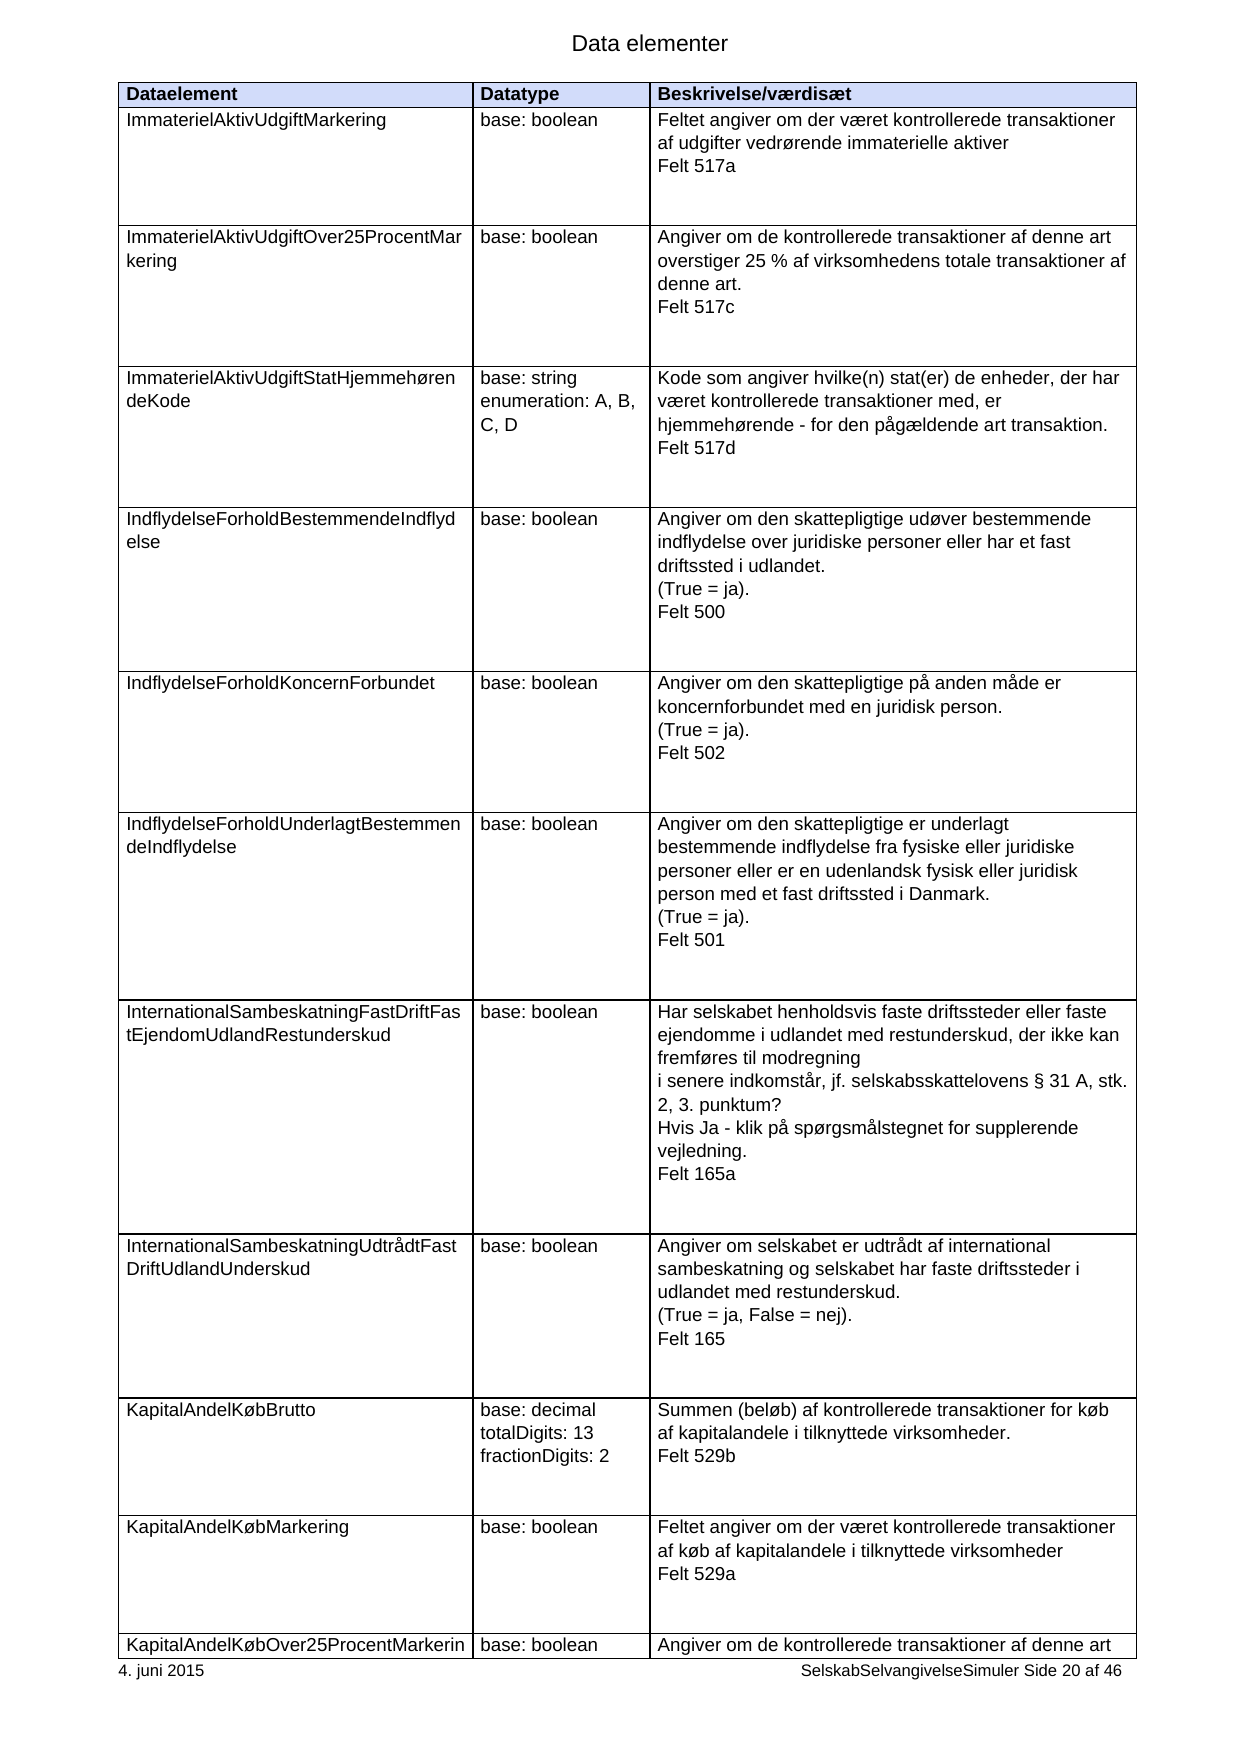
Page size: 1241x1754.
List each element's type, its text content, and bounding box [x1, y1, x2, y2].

table_cell KapitalAndelKøbMarkering [119, 1516, 472, 1632]
table_cell Feltet angiver om der været kontrollerede transaktioner af køb af kapitalandele i tilknyttede virksomheder Felt 529a [651, 1516, 1136, 1632]
table_cell base: boolean [474, 1634, 649, 1658]
table_cell Summen (beløb) af kontrollerede transaktioner for køb af kapitalandele i tilknyttede virksomheder. Felt 529b [651, 1399, 1136, 1515]
table_cell base: boolean [474, 1001, 649, 1233]
table_cell base: boolean [474, 1516, 649, 1632]
table_cell IndflydelseForholdBestemmendeIndflydelse [119, 508, 472, 671]
table_cell base: boolean [474, 672, 649, 812]
table_cell Angiver om selskabet er udtrådt af international sambeskatning og selskabet har faste driftssteder i udlandet med restunderskud. (True = ja, False = nej). Felt 165 [651, 1235, 1136, 1397]
table_header Datatype [474, 83, 649, 107]
table_cell base: boolean [474, 813, 649, 999]
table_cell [651, 1634, 1136, 1658]
table_cell IndflydelseForholdKoncernForbundet [119, 672, 472, 812]
table_cell base: boolean [474, 508, 649, 671]
table_header Beskrivelse/værdisæt [651, 83, 1136, 107]
table_cell Angiver om den skattepligtige er underlagt bestemmende indflydelse fra fysiske eller juridiske personer eller er en udenlandsk fysisk eller juridisk person med et fast driftssted i Danmark. (True = ja). Felt 501 [651, 813, 1136, 999]
table_cell InternationalSambeskatningFastDriftFastEjendomUdlandRestunderskud [119, 1001, 472, 1233]
table_cell base: decimal totalDigits: 13 fractionDigits: 2 [474, 1399, 649, 1515]
table_cell Kode som angiver hvilke(n) stat(er) de enheder, der har været kontrollerede transaktioner med, er hjemmehørende - for den pågældende art transaktion. Felt 517d [651, 367, 1136, 506]
table_cell base: boolean [474, 1235, 649, 1397]
table_cell ImmaterielAktivUdgiftOver25ProcentMarkering [119, 226, 472, 366]
table_cell Angiver om de kontrollerede transaktioner af denne art overstiger 25 % af virksomhedens totale transaktioner af denne art. Felt 517c [651, 226, 1136, 366]
table_cell ImmaterielAktivUdgiftStatHjemmehørendeKode [119, 367, 472, 506]
table_cell base: boolean [474, 226, 649, 366]
table_cell IndflydelseForholdUnderlagtBestemmendeIndflydelse [119, 813, 472, 999]
table_cell base: boolean [474, 108, 649, 224]
table_cell Har selskabet henholdsvis faste driftssteder eller faste ejendomme i udlandet med restunderskud, der ikke kan fremføres til modregning i senere indkomstår, jf. selskabsskattelovens § 31 A, stk. 2, 3. punktum? Hvis Ja - klik på spørgsmålstegnet for supplerende vejledning. Felt 165a [651, 1001, 1136, 1233]
table_cell Angiver om den skattepligtige udøver bestemmende indflydelse over juridiske personer eller har et fast driftssted i udlandet. (True = ja). Felt 500 [651, 508, 1136, 671]
table_cell Angiver om den skattepligtige på anden måde er koncernforbundet med en juridisk person. (True = ja). Felt 502 [651, 672, 1136, 812]
table_cell InternationalSambeskatningUdtrådtFastDriftUdlandUnderskud [119, 1235, 472, 1397]
table_cell KapitalAndelKøbBrutto [119, 1399, 472, 1515]
table_cell ImmaterielAktivUdgiftMarkering [119, 108, 472, 224]
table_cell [119, 1634, 472, 1658]
table_header Dataelement [119, 83, 472, 107]
table_cell Feltet angiver om der været kontrollerede transaktioner af udgifter vedrørende immaterielle aktiver Felt 517a [651, 108, 1136, 224]
table_cell base: string enumeration: A, B, C, D [474, 367, 649, 506]
